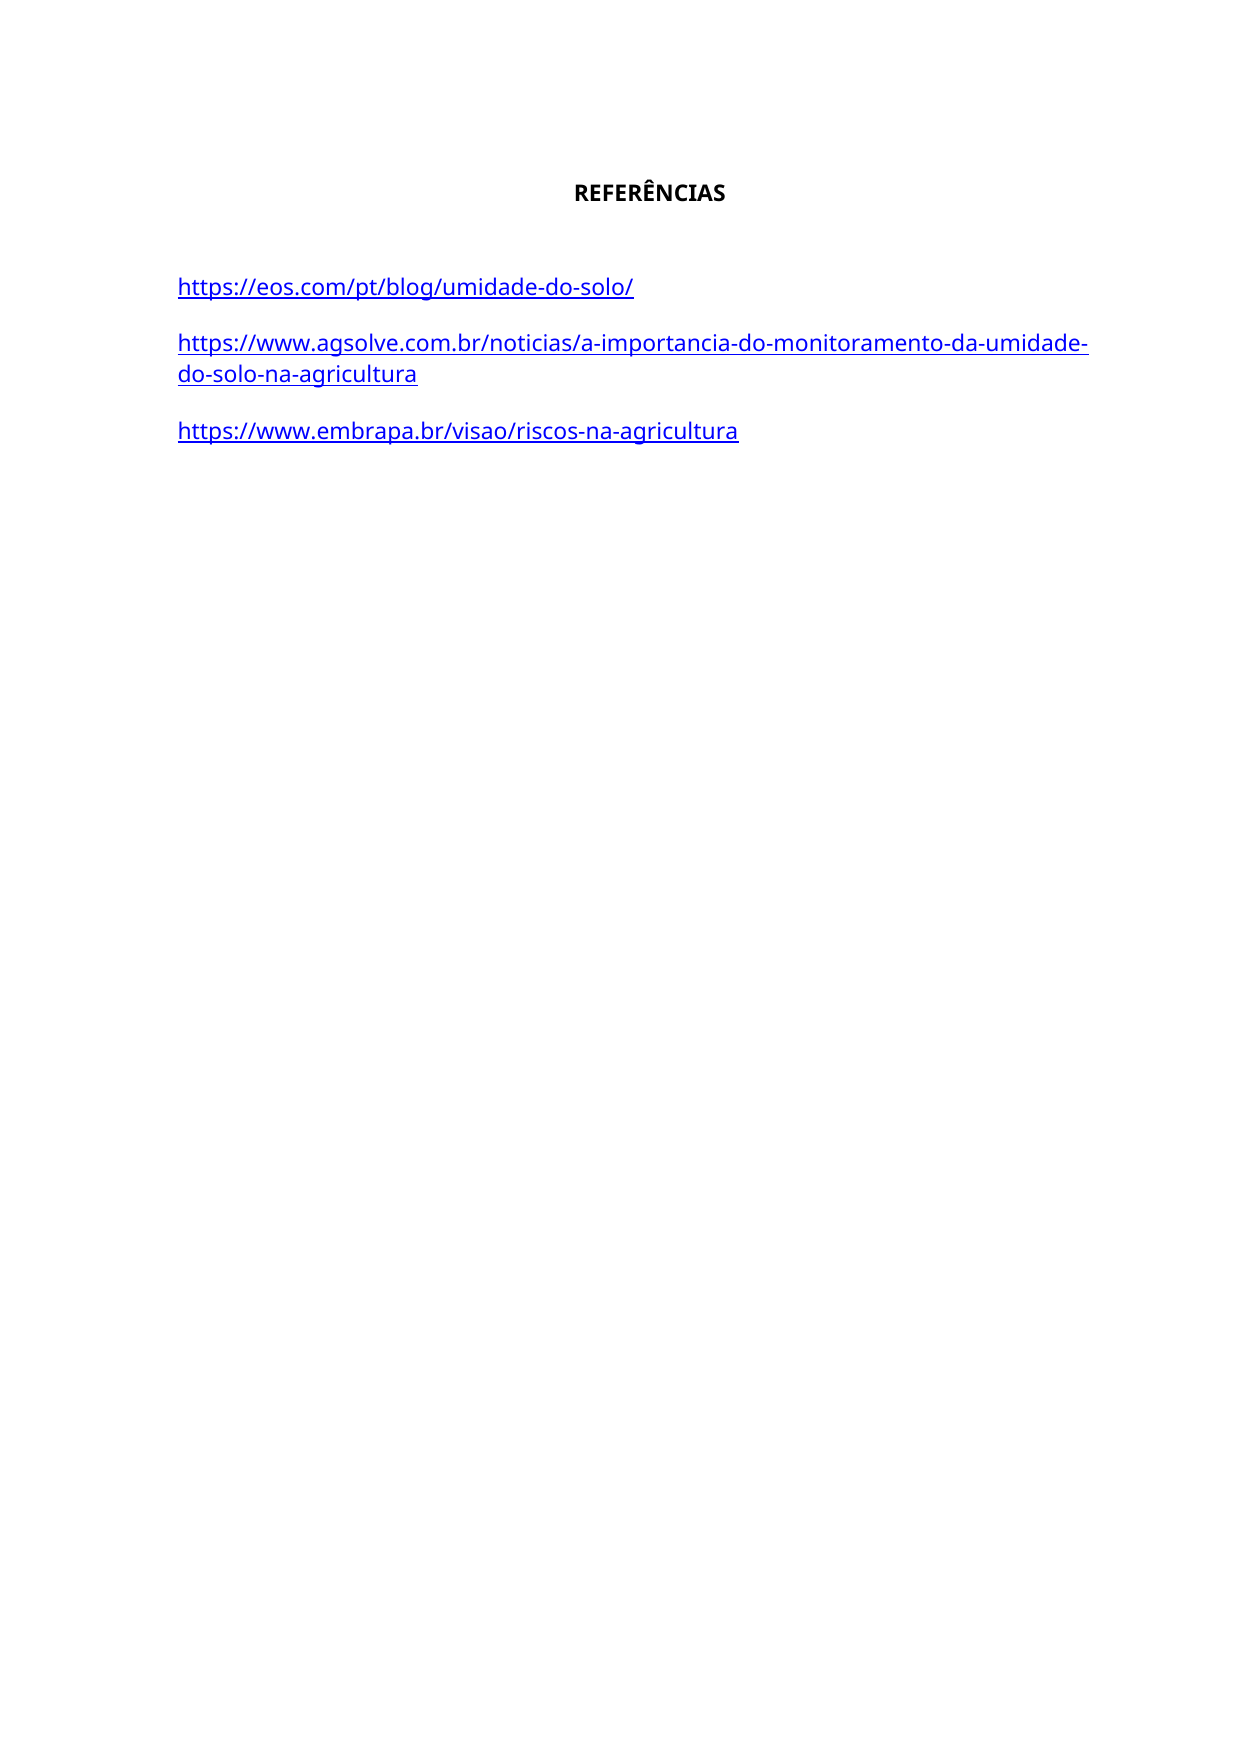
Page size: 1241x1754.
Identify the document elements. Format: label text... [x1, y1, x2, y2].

text https://www.embrapa.br/visao/riscos-na-agricultura [177, 415, 1122, 446]
text https://www.agsolve.com.br/noticias/a-importancia-do-monitoramento-da-umidade-do-solo-na-agricultura [177, 327, 1122, 390]
title ReferÊncias [177, 177, 1122, 208]
text https://eos.com/pt/blog/umidade-do-solo/ [177, 271, 1122, 302]
